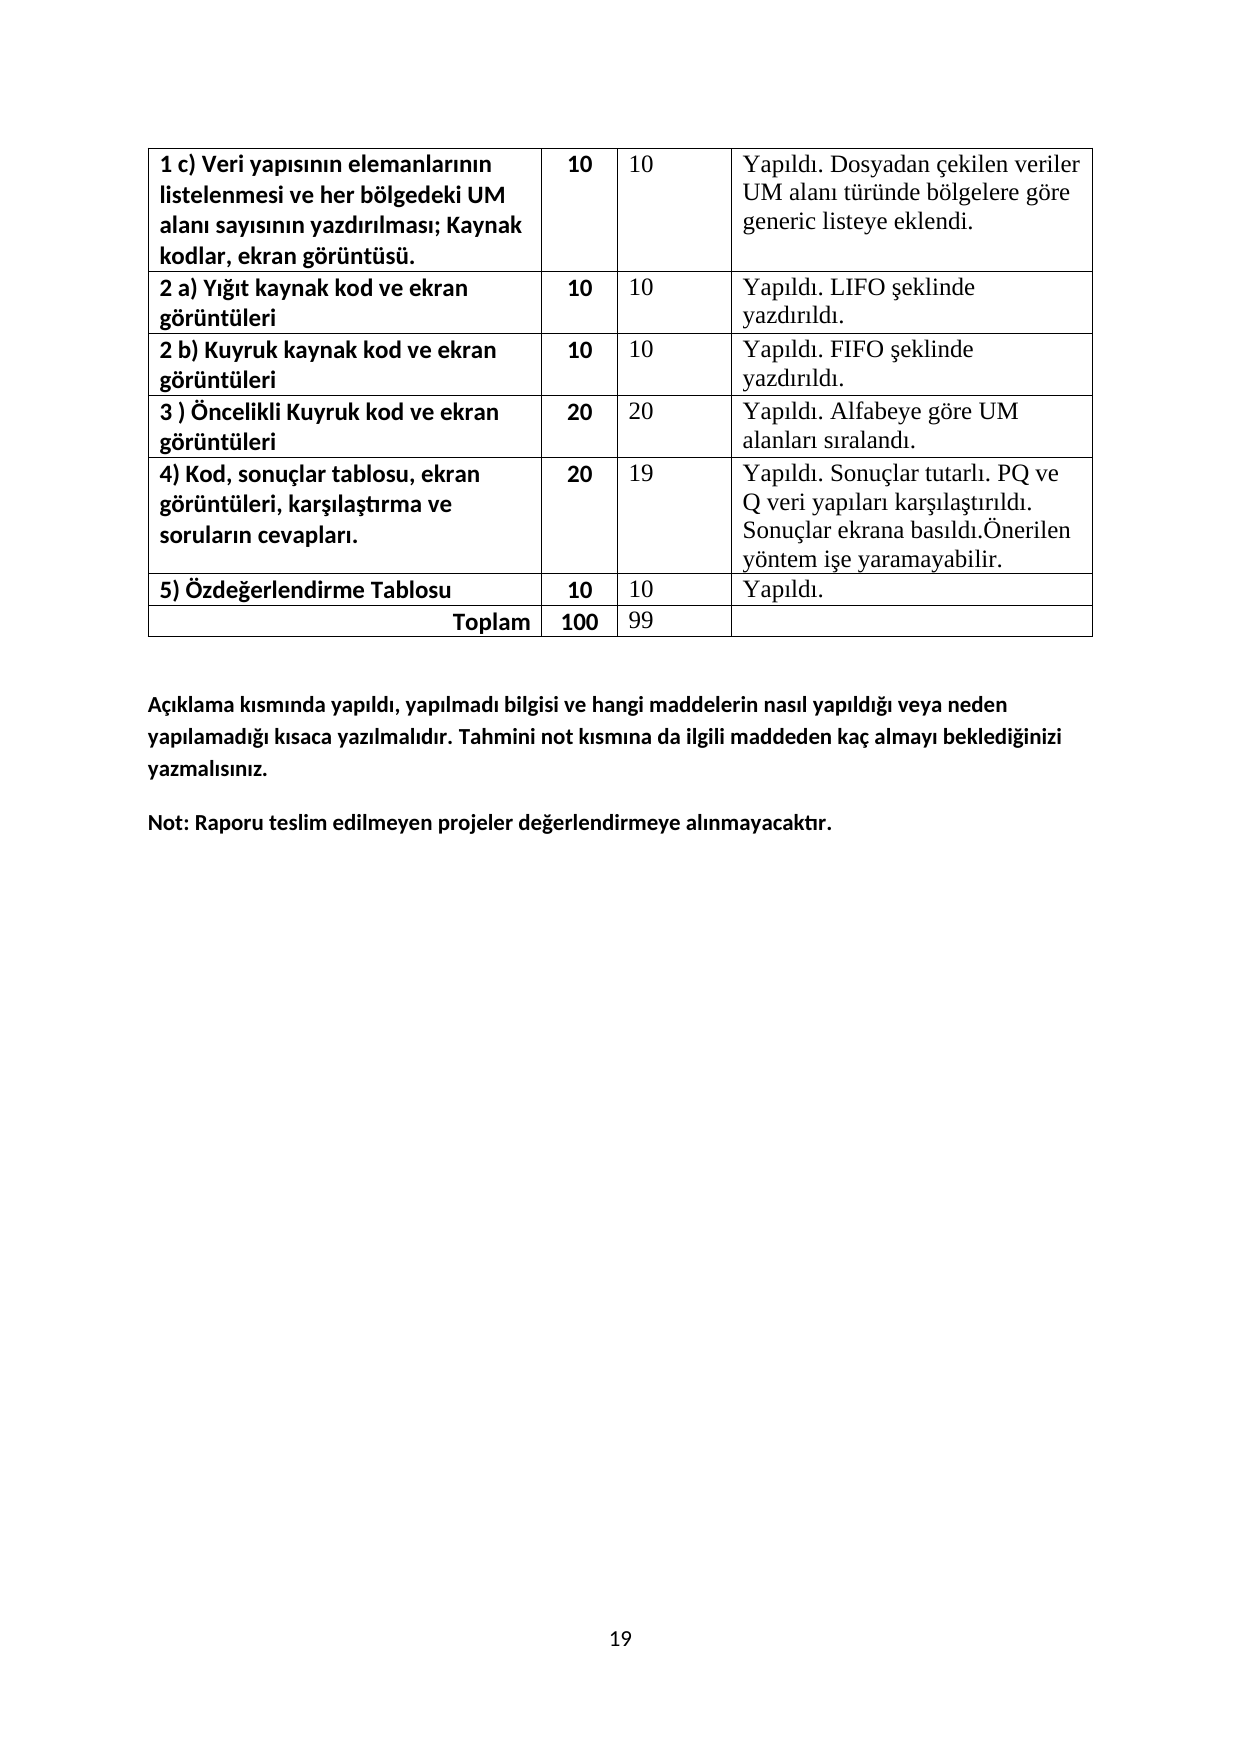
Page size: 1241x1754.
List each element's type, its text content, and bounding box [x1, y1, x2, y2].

table_cell Toplam [149, 606, 541, 636]
table_cell 99 [618, 606, 731, 636]
text Not: Raporu teslim edilmeyen projeler değerlendirmeye alınmayacaktır. [148, 808, 1093, 836]
table_cell 2 a) Yığıt kaynak kod ve ekran görüntüleri [149, 272, 541, 333]
table_cell Yapıldı. FIFO şeklinde yazdırıldı. [732, 334, 1092, 395]
table_cell 2 b) Kuyruk kaynak kod ve ekran görüntüleri [149, 334, 541, 395]
table_cell 10 [618, 149, 731, 271]
table_cell 20 [618, 396, 731, 457]
text Açıklama kısmında yapıldı, yapılmadı bilgisi ve hangi maddelerin nasıl yapıldığı veya neden yapılamadığı kısaca yazılmalıdır. Tahmini not kısmına da ilgili maddeden kaç almayı beklediğinizi yazmalısınız. [148, 690, 1093, 783]
table_cell Yapıldı. Alfabeye göre UM alanları sıralandı. [732, 396, 1092, 457]
table_cell Yapıldı. Sonuçlar tutarlı. PQ ve Q veri yapıları karşılaştırıldı. Sonuçlar ekrana basıldı.Önerilen yöntem işe yaramayabilir. [732, 458, 1092, 573]
table_cell 10 [618, 272, 731, 333]
table_cell 4) Kod, sonuçlar tablosu, ekran görüntüleri, karşılaştırma ve soruların cevapları. [149, 458, 541, 573]
table_cell 20 [542, 396, 617, 457]
table_cell 10 [542, 334, 617, 395]
table_cell 10 [542, 272, 617, 333]
table_cell [732, 606, 1092, 636]
table_cell 5) Özdeğerlendirme Tablosu [149, 574, 541, 604]
table_cell Yapıldı. Dosyadan çekilen veriler UM alanı türünde bölgelere göre generic listeye eklendi. [732, 149, 1092, 271]
table_cell 10 [618, 334, 731, 395]
table_cell 10 [542, 574, 617, 604]
table_cell 20 [542, 458, 617, 573]
table_cell 10 [618, 574, 731, 604]
table_cell 3 ) Öncelikli Kuyruk kod ve ekran görüntüleri [149, 396, 541, 457]
table_cell 1 c) Veri yapısının elemanlarının listelenmesi ve her bölgedeki UM alanı sayısının yazdırılması; Kaynak kodlar, ekran görüntüsü. [149, 149, 541, 271]
table_cell 100 [542, 606, 617, 636]
table_cell Yapıldı. [732, 574, 1092, 604]
table_cell Yapıldı. LIFO şeklinde yazdırıldı. [732, 272, 1092, 333]
table_cell 19 [618, 458, 731, 573]
table_cell 10 [542, 149, 617, 271]
